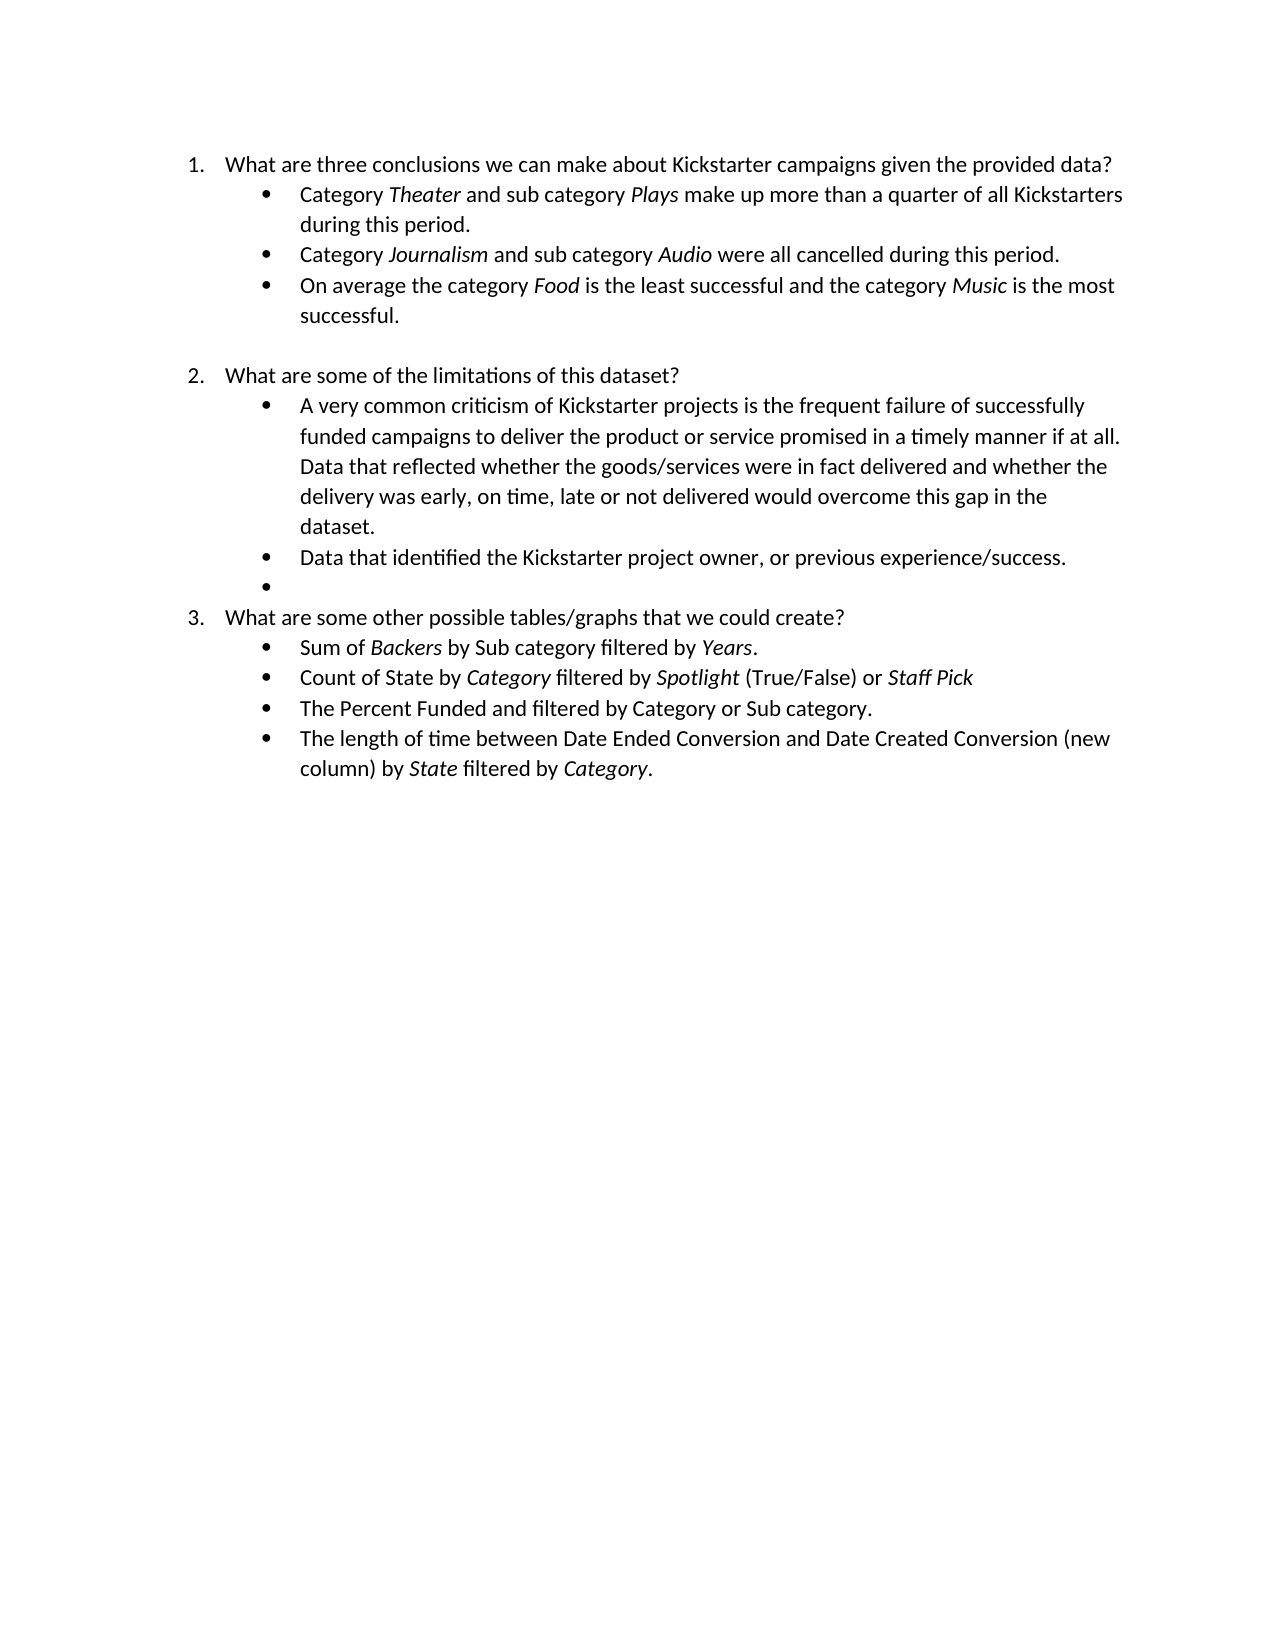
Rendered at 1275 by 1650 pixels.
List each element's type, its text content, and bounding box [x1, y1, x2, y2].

list Category Journalism and sub category Audio were all cancelled during this period. [262, 241, 1125, 269]
list What are some of the limitations of this dataset? [187, 361, 1125, 389]
list The length of time between Date Ended Conversion and Date Created Conversion (new column) by State filtered by Category. [262, 724, 1125, 782]
list What are three conclusions we can make about Kickstarter campaigns given the provided data? [187, 150, 1125, 178]
list Count of State by Category filtered by Spotlight (True/False) or Staff Pick [262, 663, 1125, 692]
list What are some other possible tables/graphs that we could create? [187, 603, 1125, 631]
list Data that identified the Kickstarter project owner, or previous experience/success. [262, 543, 1125, 571]
list The Percent Funded and filtered by Category or Sub category. [262, 694, 1125, 722]
list Category Theater and sub category Plays make up more than a quarter of all Kickstarters during this period. [262, 180, 1125, 238]
list A very common criticism of Kickstarter projects is the frequent failure of successfully funded campaigns to deliver the product or service promised in a timely manner if at all. Data that reflected whether the goods/services were in fact delivered and whether the delivery was early, on time, late or not delivered would overcome this gap in the dataset. [262, 392, 1125, 541]
list Sum of Backers by Sub category filtered by Years. [262, 633, 1125, 661]
list On average the category Food is the least successful and the category Music is the most successful. [262, 271, 1125, 329]
